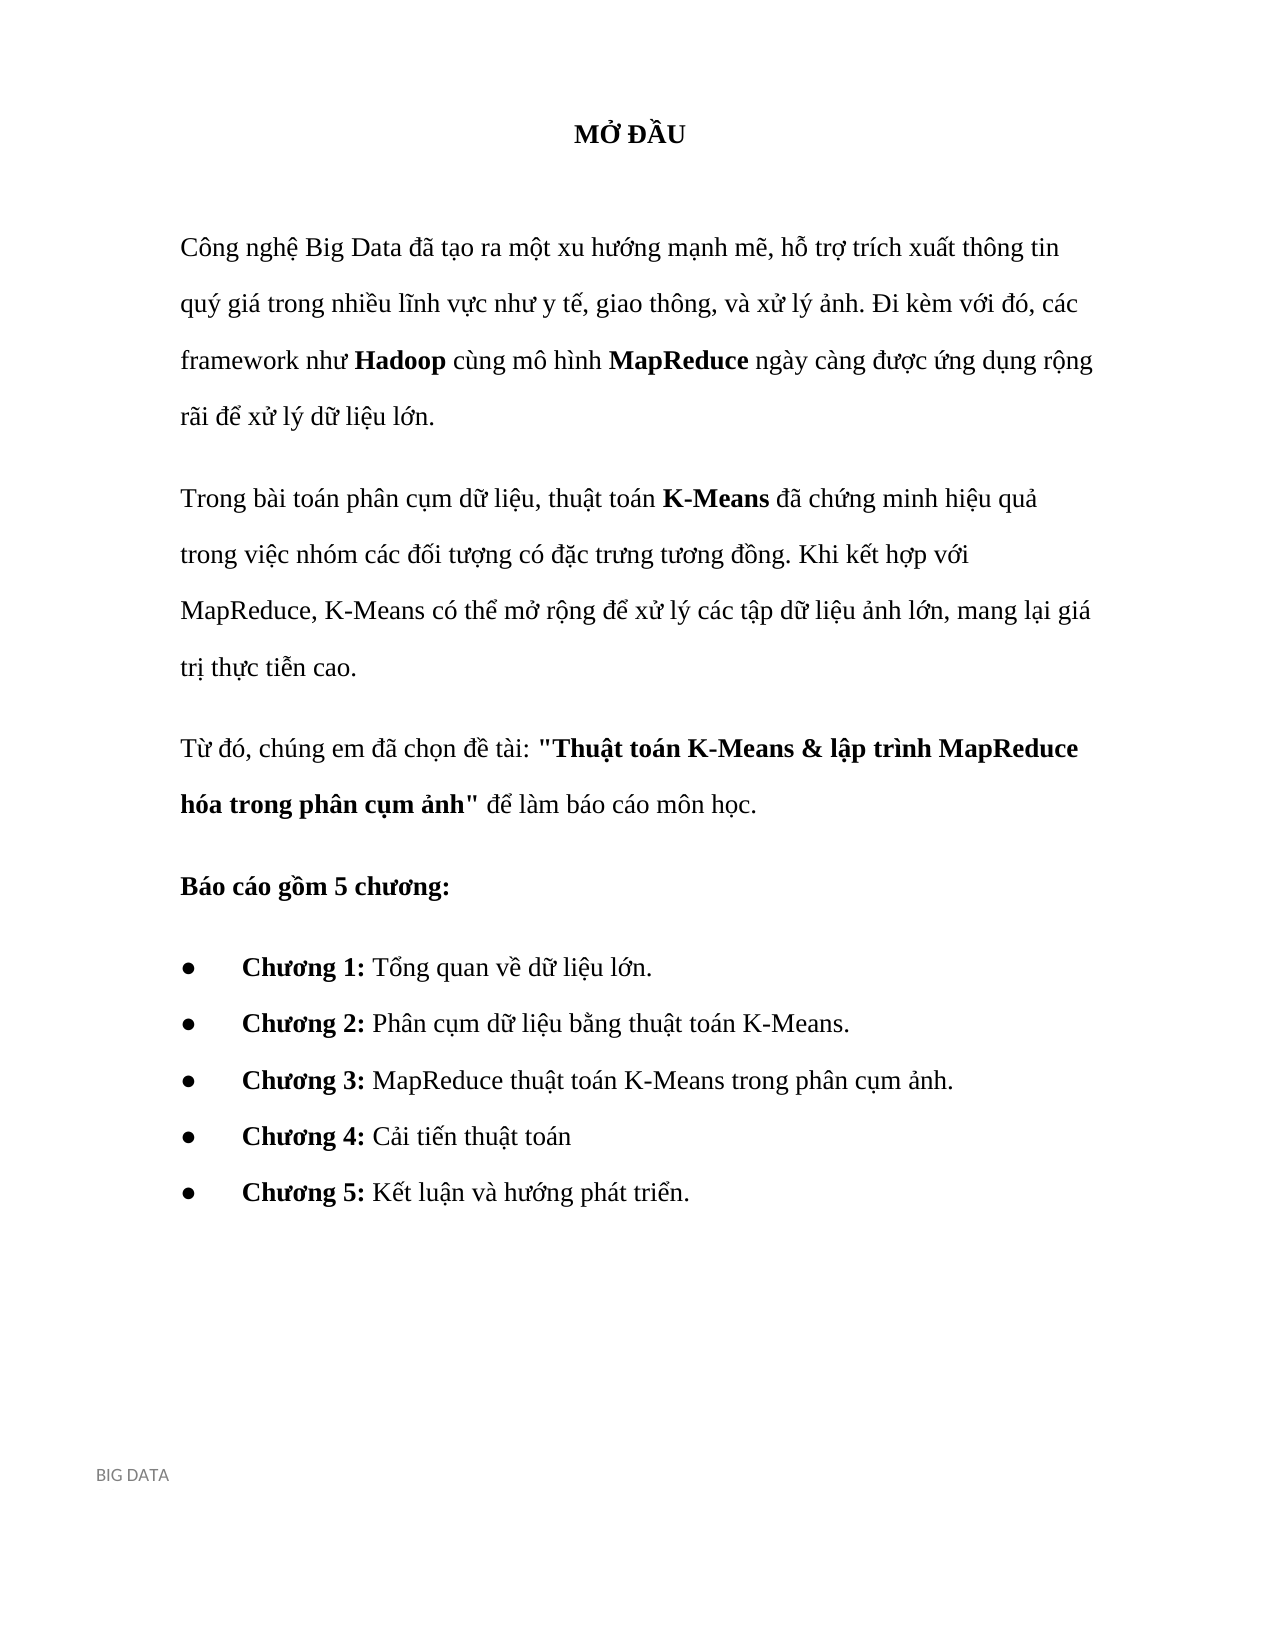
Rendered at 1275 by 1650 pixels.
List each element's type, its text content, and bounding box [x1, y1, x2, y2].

list Chương 2: Phân cụm dữ liệu bằng thuật toán K-Means. [180, 1007, 1097, 1039]
text Công nghệ Big Data đã tạo ra một xu hướng mạnh mẽ, hỗ trợ trích xuất thông tin quý giá trong nhiều lĩnh vực như y tế, giao thông, và xử lý ảnh. Đi kèm với đó, các framework như Hadoop cùng mô hình MapReduce ngày càng được ứng dụng rộng rãi để xử lý dữ liệu lớn. [180, 231, 1097, 431]
text Báo cáo gồm 5 chương: [180, 870, 1097, 901]
list Chương 3: MapReduce thuật toán K-Means trong phân cụm ảnh. [180, 1064, 1097, 1095]
list Chương 4: Cải tiến thuật toán [180, 1120, 1097, 1151]
list Chương 5: Kết luận và hướng phát triển. [180, 1177, 1097, 1208]
text Trong bài toán phân cụm dữ liệu, thuật toán K-Means đã chứng minh hiệu quả trong việc nhóm các đối tượng có đặc trưng tương đồng. Khi kết hợp với MapReduce, K-Means có thể mở rộng để xử lý các tập dữ liệu ảnh lớn, mang lại giá trị thực tiễn cao. [180, 482, 1097, 682]
list Chương 1: Tổng quan về dữ liệu lớn. [180, 951, 1097, 982]
text Từ đó, chúng em đã chọn đề tài: "Thuật toán K-Means & lập trình MapReduce hóa trong phân cụm ảnh" để làm báo cáo môn học. [180, 732, 1097, 819]
subtitle MỞ ĐẦU [163, 118, 1097, 149]
